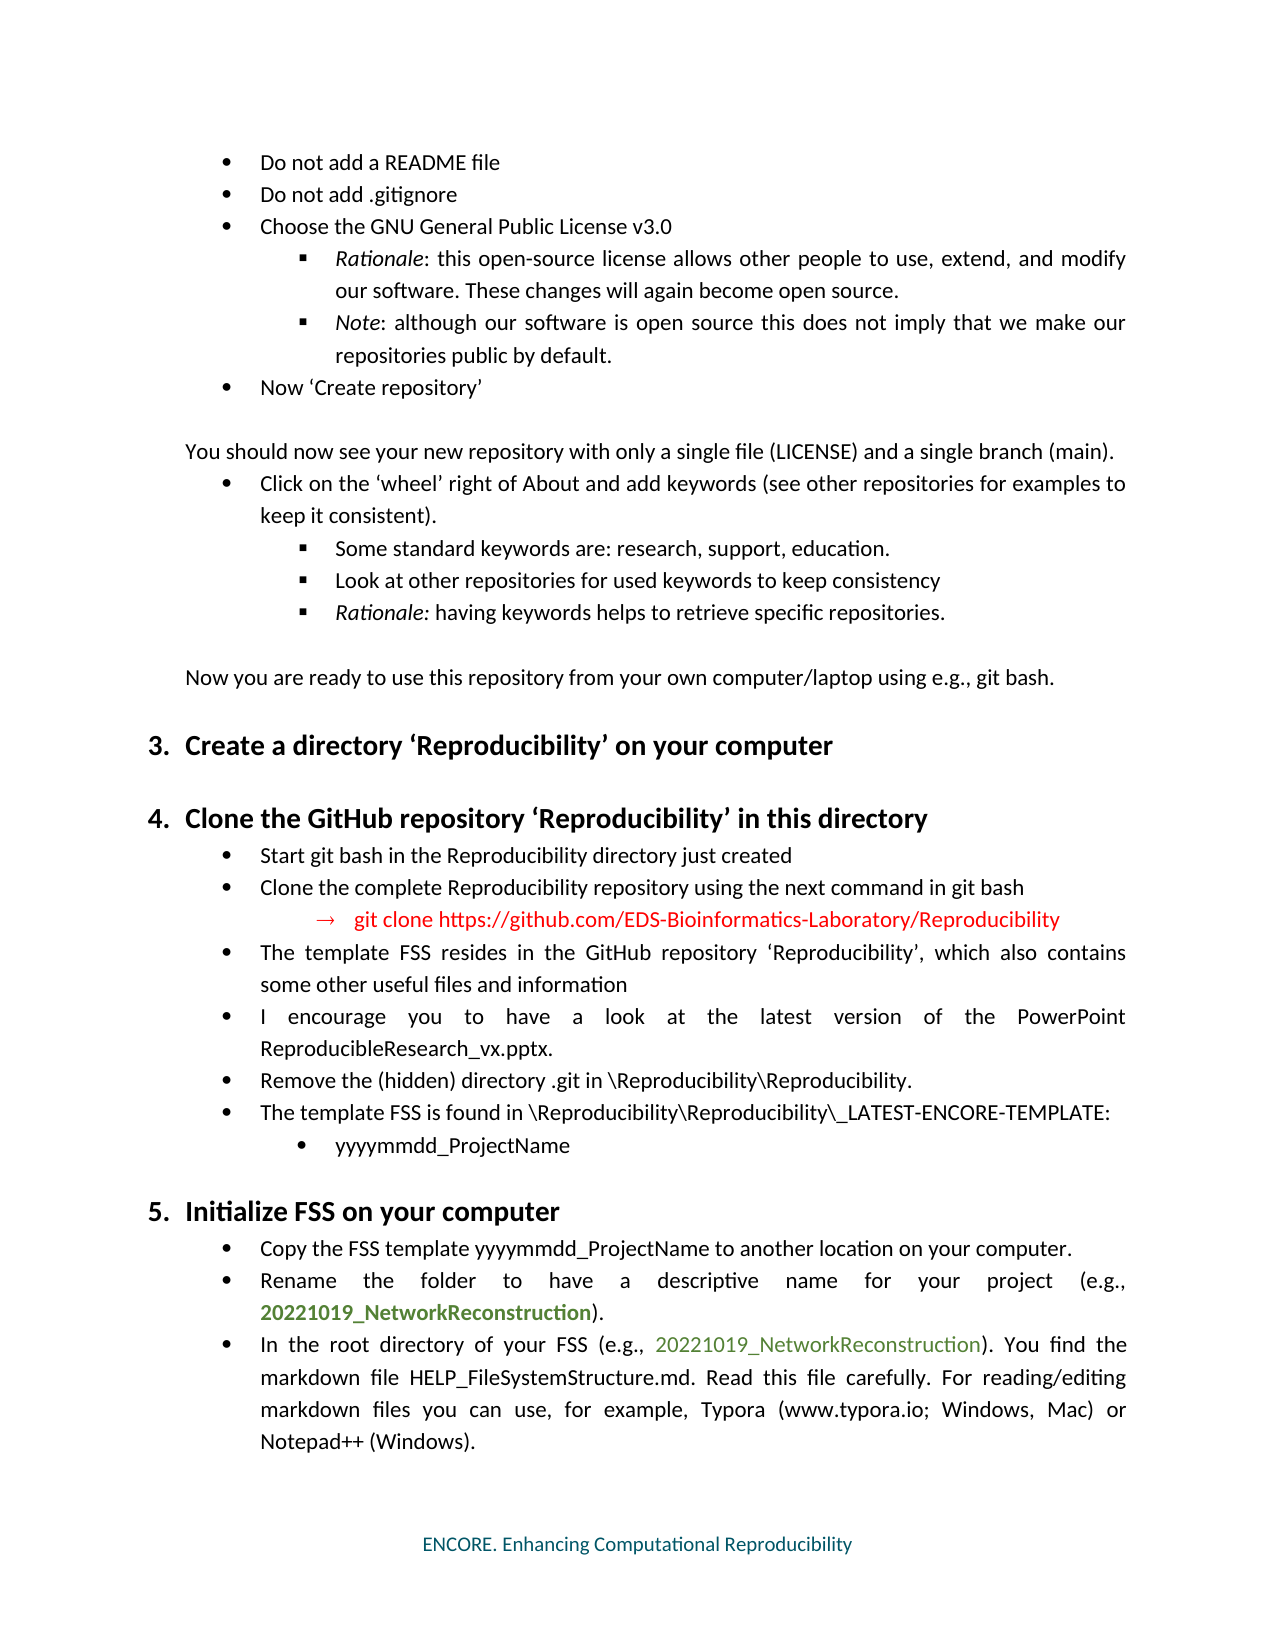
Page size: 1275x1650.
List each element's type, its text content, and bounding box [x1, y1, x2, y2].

list I encourage you to have a look at the latest version of the PowerPoint ReproducibleResearch_vx.pptx. [223, 1002, 1127, 1062]
list Start git bash in the Reproducibility directory just created [223, 841, 1127, 869]
list Click on the ‘wheel’ right of About and add keywords (see other repositories for examples to keep it consistent). [223, 469, 1127, 530]
list Clone the complete Reproducibility repository using the next command in git bash [223, 873, 1127, 901]
list Do not add a README file [223, 148, 1127, 176]
list Copy the FSS template yyyymmdd_ProjectName to another location on your computer. [223, 1234, 1127, 1262]
list Rationale: this open-source license allows other people to use, extend, and modify our software. These changes will again become open source. [298, 244, 1127, 304]
list Choose the GNU General Public License v3.0 [223, 212, 1127, 240]
list Some standard keywords are: research, support, education. [298, 534, 1127, 562]
list Remove the (hidden) directory .git in \Reproducibility\Reproducibility. [223, 1066, 1127, 1094]
list Rename the folder to have a descriptive name for your project (e.g., 20221019_NetworkReconstruction). [223, 1266, 1127, 1326]
list Now ‘Create repository’ [223, 373, 1127, 401]
list yyyymmdd_ProjectName [298, 1131, 1127, 1159]
list Initialize FSS on your computer [148, 1193, 1127, 1229]
list In the root directory of your FSS (e.g., 20221019_NetworkReconstruction). You find the markdown file HELP_FileSystemStructure.md. Read this file carefully. For reading/editing markdown files you can use, for example, Typora (www.typora.io; Windows, Mac) or Notepad++ (Windows). [223, 1331, 1127, 1455]
list Note: although our software is open source this does not imply that we make our repositories public by default. [298, 308, 1127, 369]
text You should now see your new repository with only a single file (LICENSE) and a single branch (main). [148, 437, 1127, 465]
list The template FSS resides in the GitHub repository ‘Reproducibility’, which also contains some other useful files and information [223, 938, 1127, 998]
list Do not add .gitignore [223, 180, 1127, 208]
list The template FSS is found in \Reproducibility\Reproducibility\_LATEST-ENCORE-TEMPLATE: [223, 1098, 1127, 1127]
list Rationale: having keywords helps to retrieve specific repositories. [298, 598, 1127, 626]
list Look at other repositories for used keywords to keep consistency [298, 566, 1127, 594]
list Create a directory ‘Reproducibility’ on your computer [148, 727, 1127, 763]
list Clone the GitHub repository ‘Reproducibility’ in this directory [148, 800, 1127, 836]
text Now you are ready to use this repository from your own computer/laptop using e.g., git bash. [148, 663, 1127, 691]
list git clone https://github.com/EDS-Bioinformatics-Laboratory/Reproducibility [316, 905, 1127, 933]
